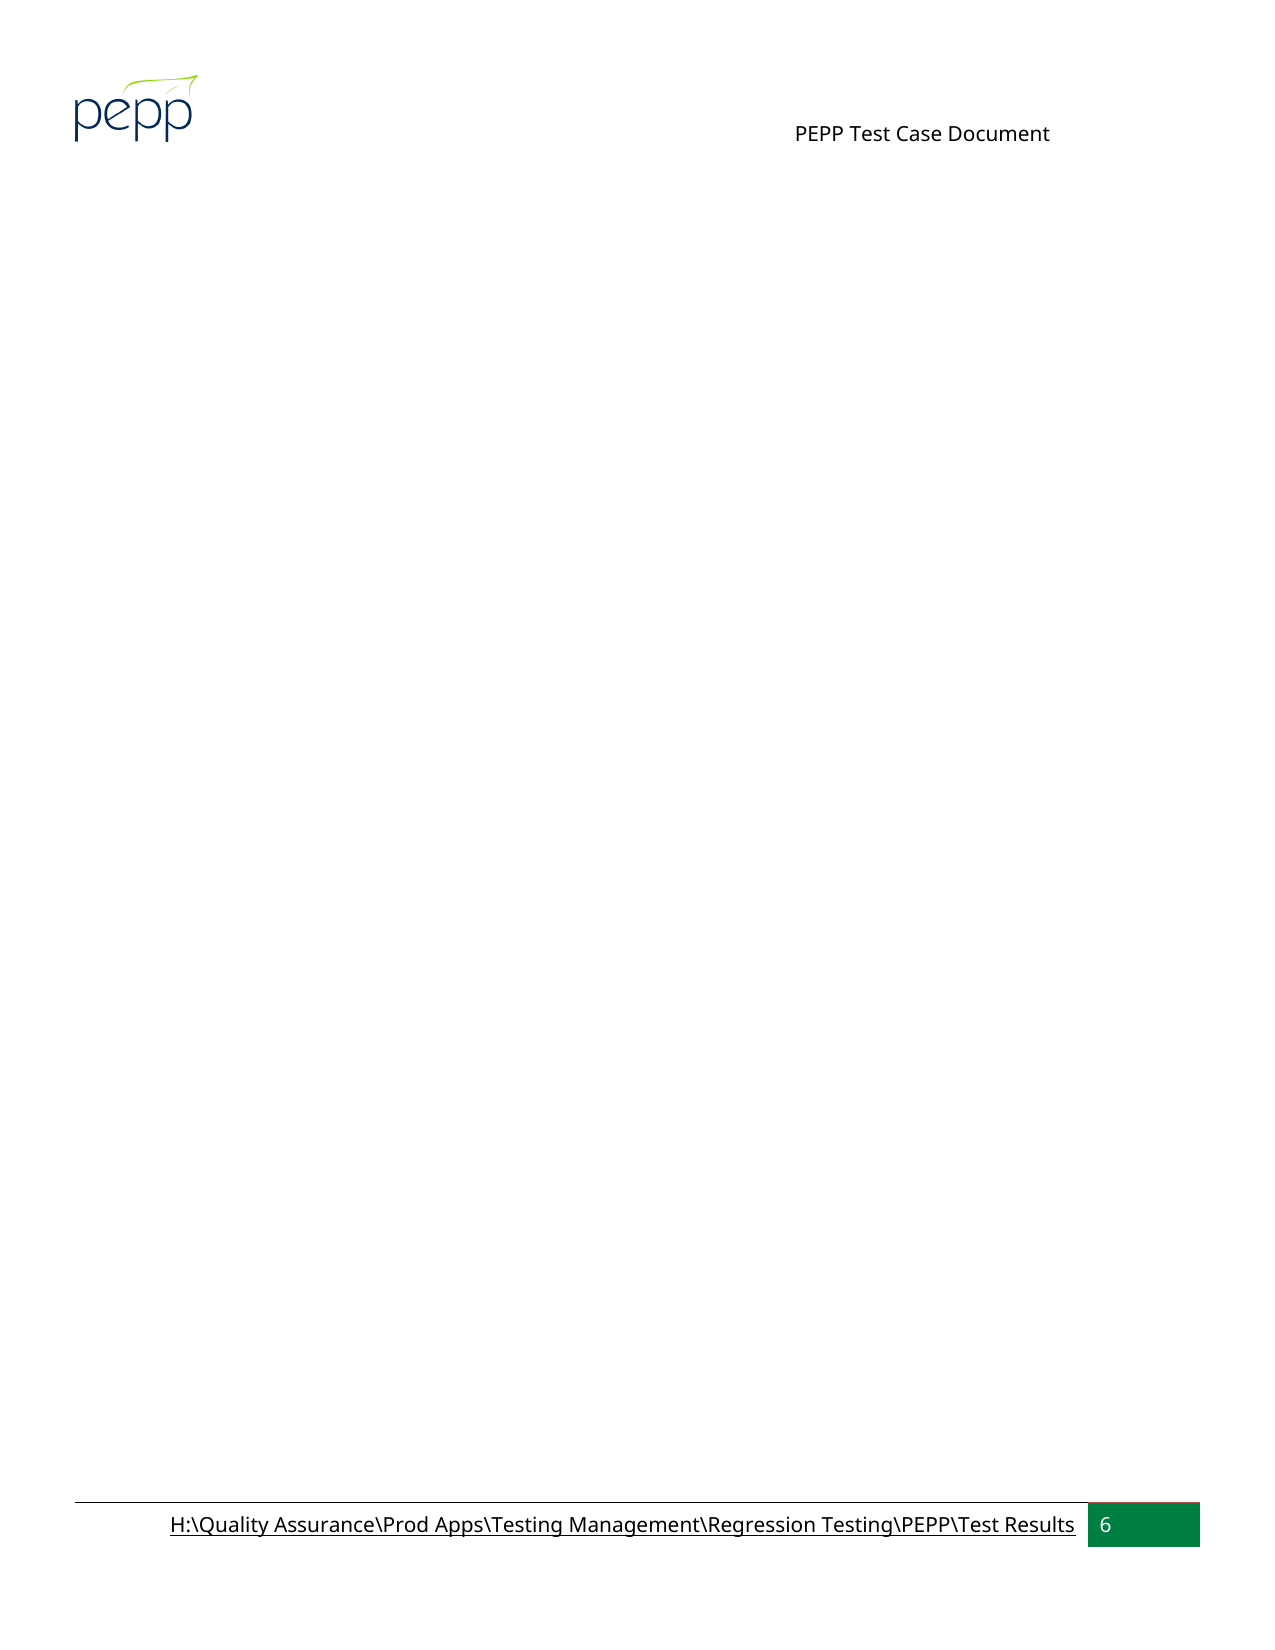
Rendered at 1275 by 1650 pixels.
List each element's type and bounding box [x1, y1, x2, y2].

picture [75, 75, 199, 142]
